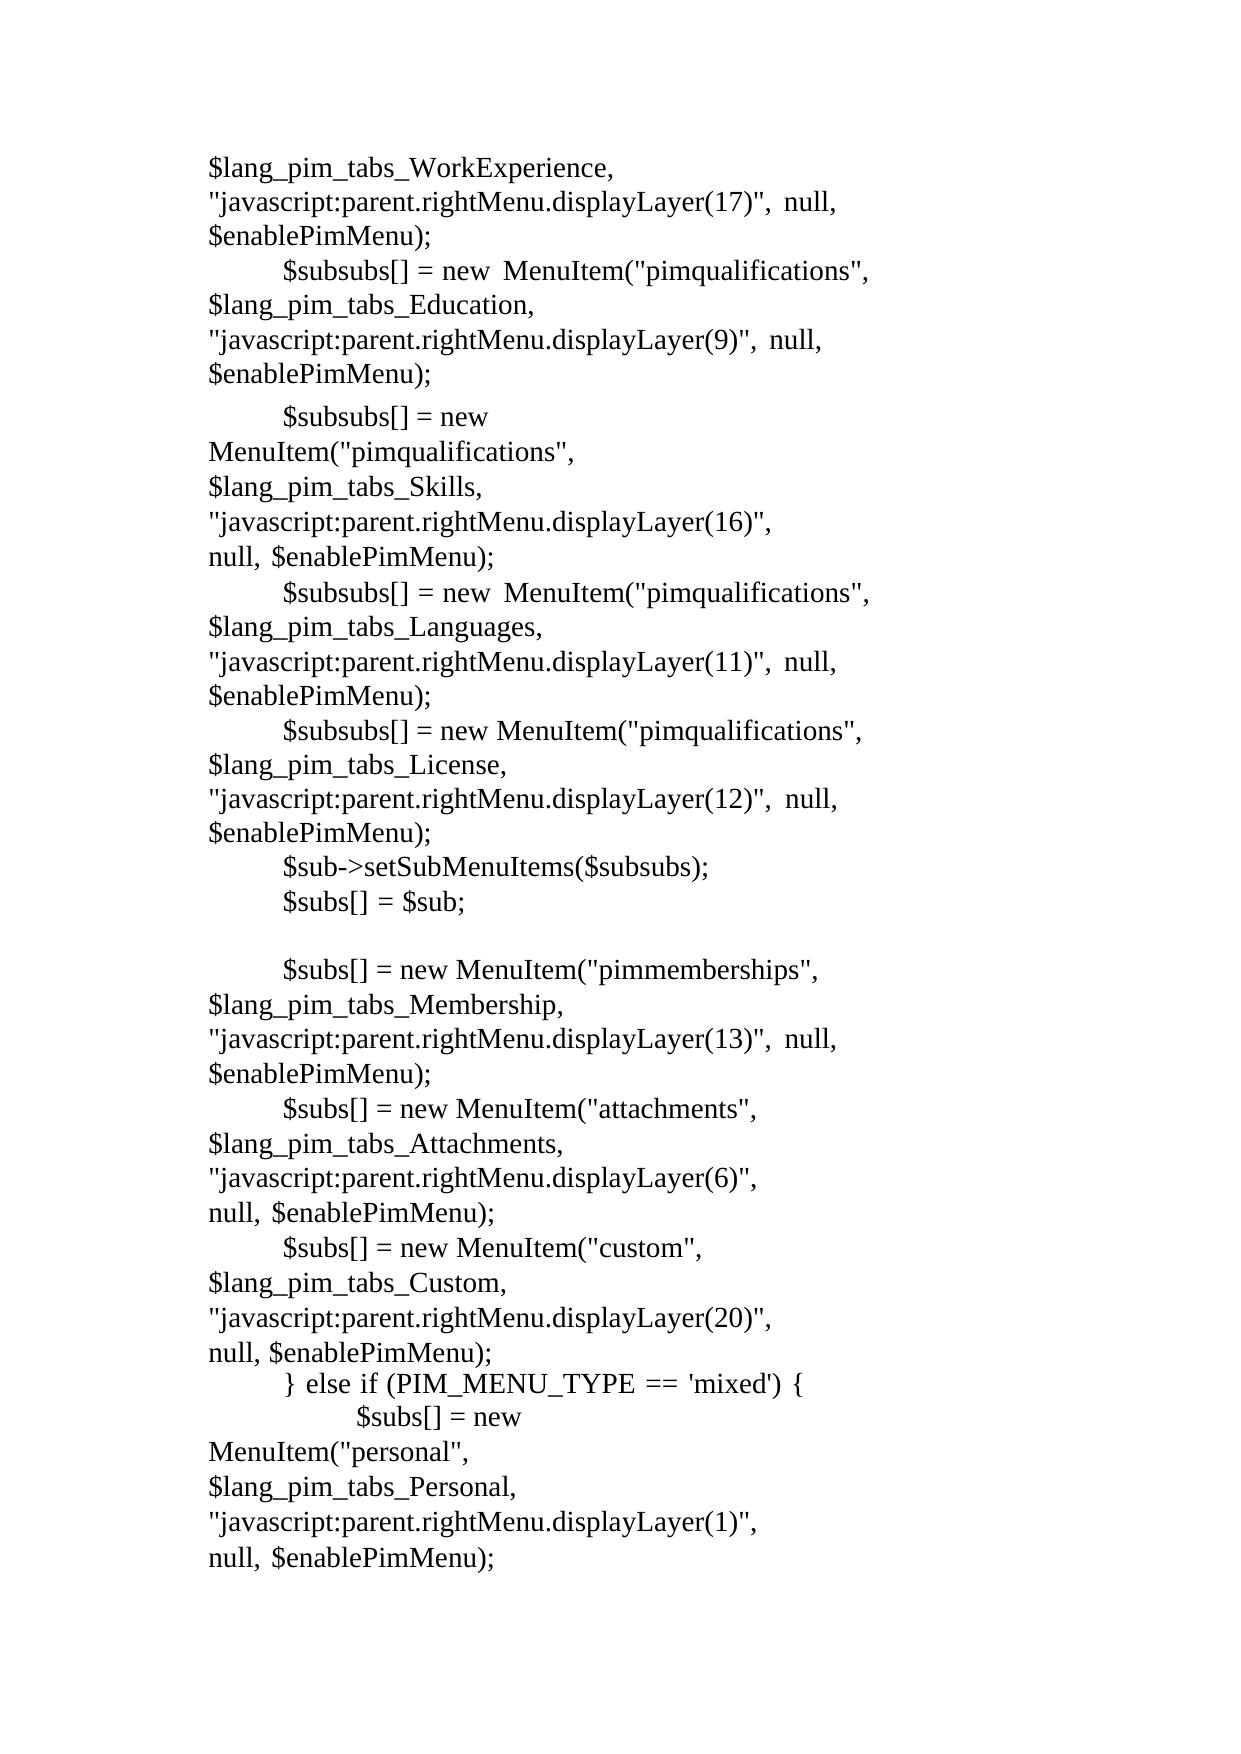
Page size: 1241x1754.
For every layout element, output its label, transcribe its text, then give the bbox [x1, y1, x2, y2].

text $subs[] = new MenuItem("pimmemberships",$lang_pim_tabs_Membership, "javascript:parent.rightMenu.displayLayer(13)", null, $enablePimMenu); [208, 952, 938, 1089]
text $subsubs[] = new MenuItem("pimqualifications",$lang_pim_tabs_Education, "javascript:parent.rightMenu.displayLayer(9)", null, $enablePimMenu); [208, 253, 938, 390]
text $subs[] = $sub; [283, 884, 1090, 918]
text $subs[] = new MenuItem("custom",$lang_pim_tabs_Custom, "javascript:parent.rightMenu.displayLayer(20)", null, $enablePimMenu); [208, 1230, 798, 1369]
text $sub->setSubMenuItems($subsubs); [283, 849, 1090, 882]
text } else if (PIM_MENU_TYPE == 'mixed') { [283, 1371, 1090, 1399]
text $subs[] = new MenuItem("personal",$lang_pim_tabs_Personal, "javascript:parent.rightMenu.displayLayer(1)", null, $enablePimMenu); [208, 1399, 772, 1573]
text $subsubs[] = new MenuItem("pimqualifications",$lang_pim_tabs_License, "javascript:parent.rightMenu.displayLayer(12)", null, $enablePimMenu); [208, 713, 938, 848]
text $subs[] = new MenuItem("attachments",$lang_pim_tabs_Attachments, "javascript:parent.rightMenu.displayLayer(6)", null, $enablePimMenu); [208, 1092, 768, 1229]
text $subsubs[] = new MenuItem("pimqualifications",$lang_pim_tabs_Languages, "javascript:parent.rightMenu.displayLayer(11)", null, $enablePimMenu); [208, 575, 938, 712]
text $subsubs[] = new MenuItem("pimqualifications",$lang_pim_tabs_Skills, "javascript:parent.rightMenu.displayLayer(16)", null, $enablePimMenu); [208, 399, 798, 573]
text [208, 150, 938, 251]
